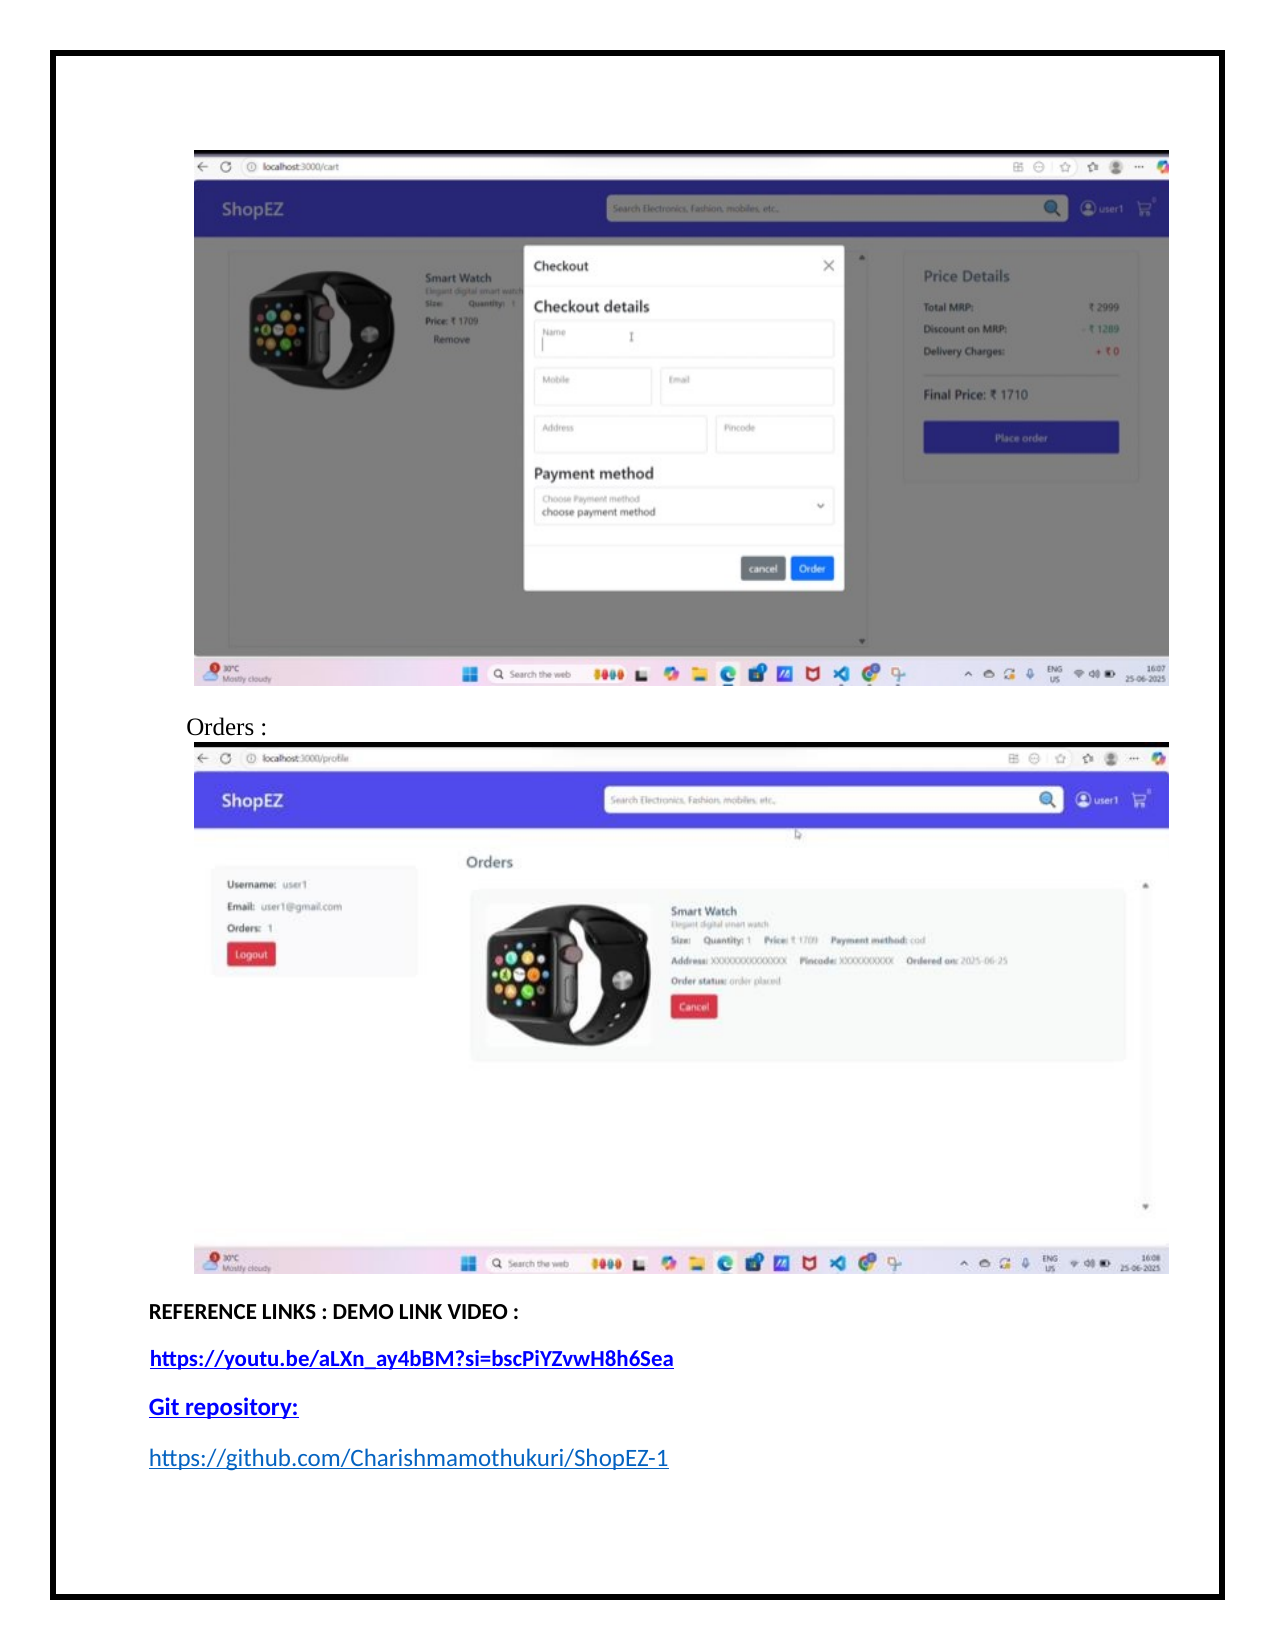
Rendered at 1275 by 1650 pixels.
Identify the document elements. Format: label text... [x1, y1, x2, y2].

text Git repository: [148, 1391, 674, 1421]
picture [194, 742, 1169, 1274]
text Orders : [186, 712, 1206, 740]
text REFERENCE LINKS : DEMO LINK VIDEO : https://youtu.be/aLXn_ay4bBM?si=bscPiYZvwH8h6Sea [148, 1297, 674, 1372]
text https://github.com/Charishmamothukuri/ShopEZ-1 [148, 1442, 674, 1472]
picture [194, 150, 1169, 686]
